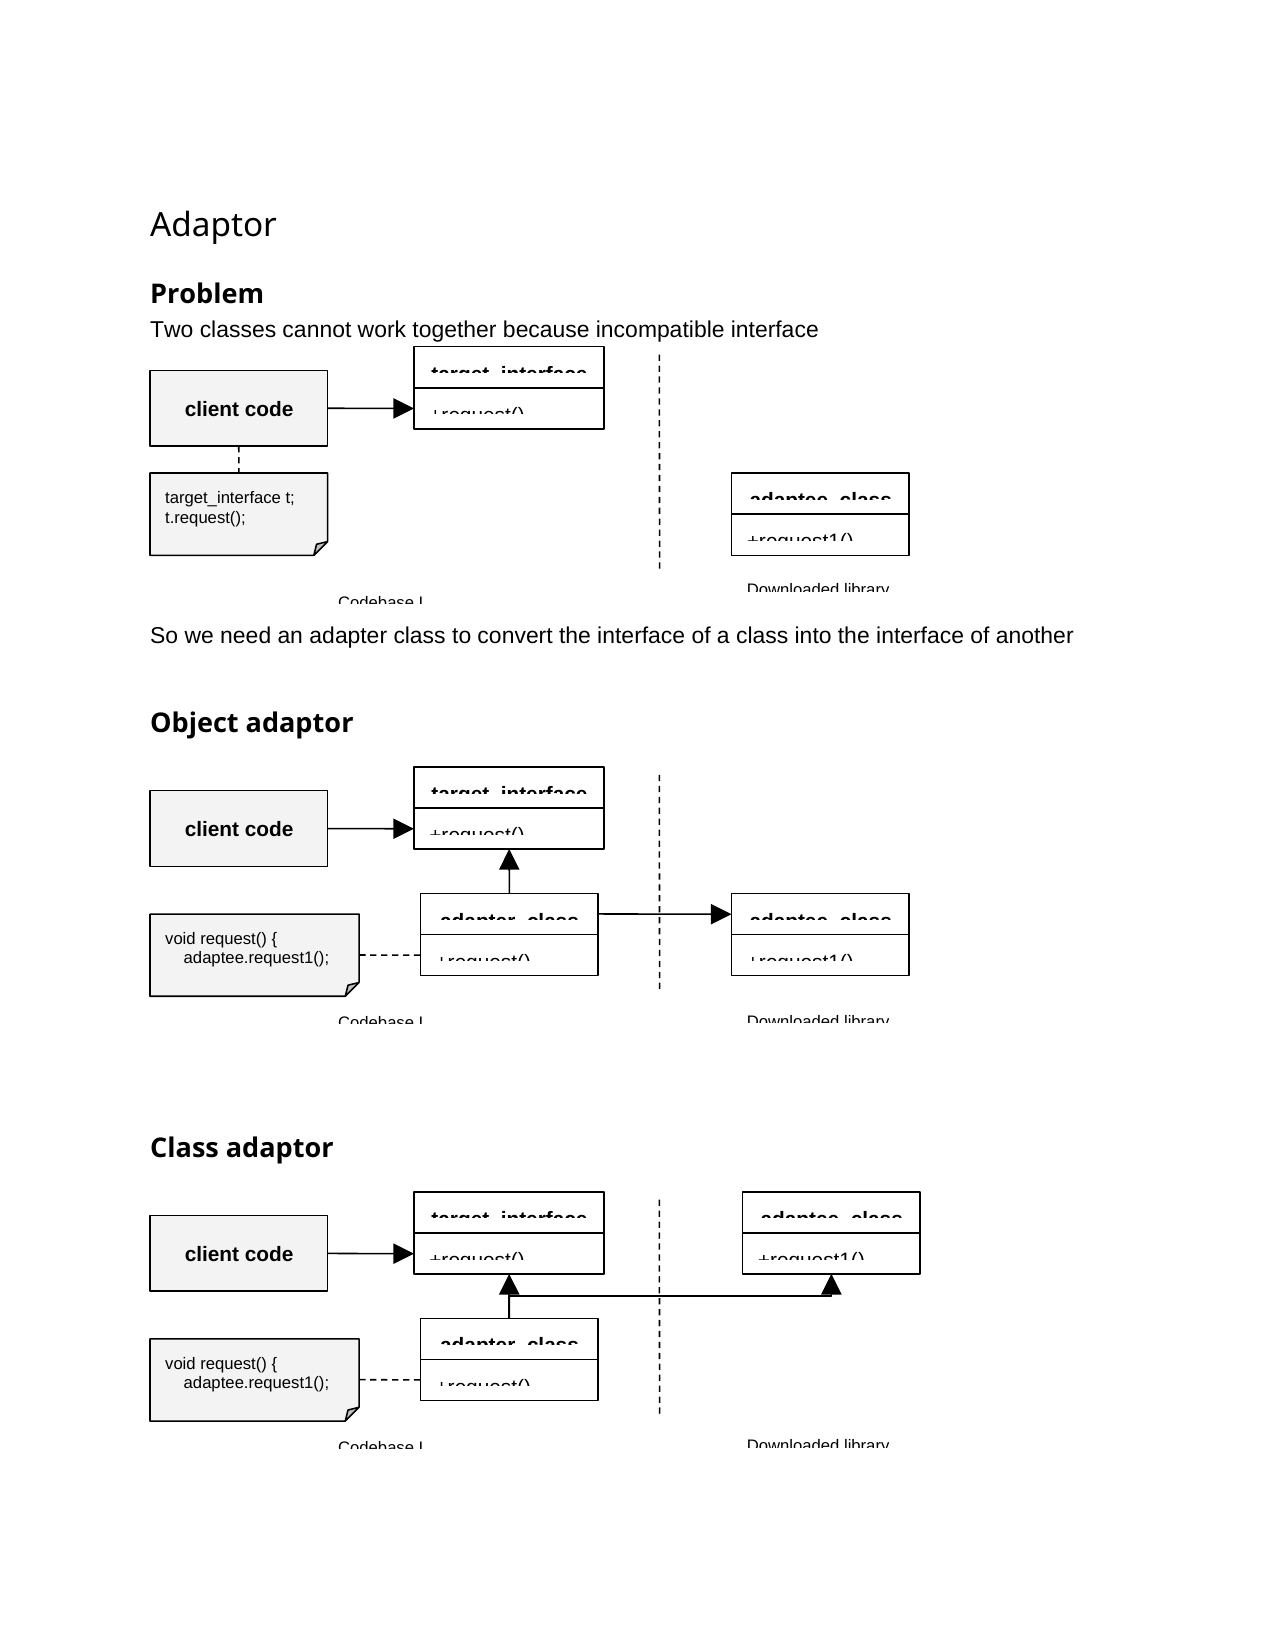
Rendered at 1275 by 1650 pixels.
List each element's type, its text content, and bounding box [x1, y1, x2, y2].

subtitle Problem [150, 274, 1125, 311]
subtitle Adaptor [150, 201, 1125, 246]
subtitle Object adaptor [150, 704, 1125, 741]
text Two classes cannot work together because incompatible interface [150, 316, 1125, 343]
text So we need an adapter class to convert the interface of a class into the interface of another [150, 622, 1125, 649]
subtitle Class adaptor [150, 1128, 1125, 1165]
